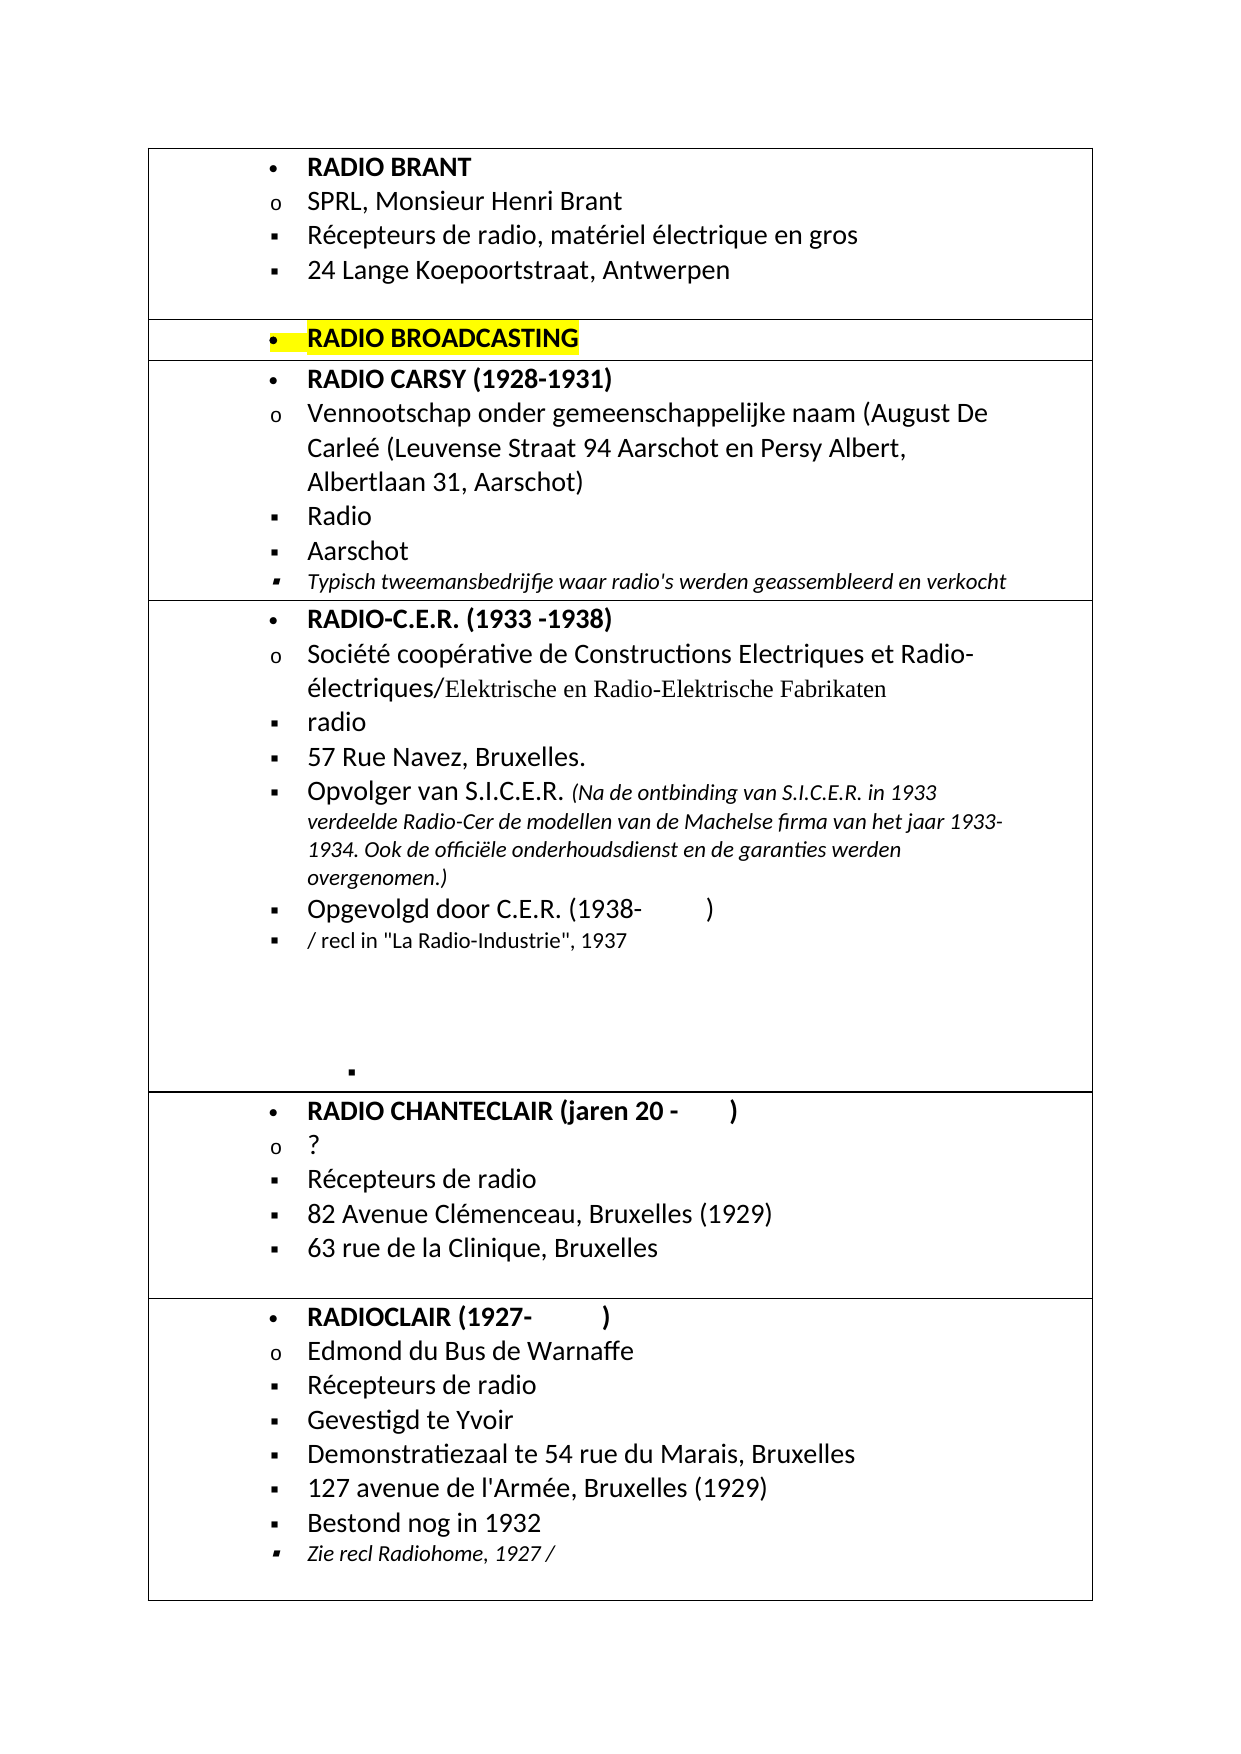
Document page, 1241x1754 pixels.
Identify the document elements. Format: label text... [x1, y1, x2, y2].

table_cell RADIO-C.E.R. (1933 -1938) Société coopérative de Constructions Electriques et Radio-électriques/Elektrische en Radio-Elektrische Fabrikaten radio 57 Rue Navez, Bruxelles. Opvolger van S.I.C.E.R. (Na de ontbinding van S.I.C.E.R. in 1933 verdeelde Radio-Cer de modellen van de Machelse firma van het jaar 1933-1934. Ook de officiële onderhoudsdienst en de garanties werden overgenomen.) Opgevolgd door C.E.R. (1938- ) / recl in "", 1937 [149, 601, 1092, 1091]
table_cell RADIO CHANTECLAIR (jaren 20 - ) ? Récepteurs de radio 82 Avenue Clémenceau, Bruxelles (1929) 63 rue de la Clinique, Bruxelles [149, 1093, 1092, 1297]
table_cell RADIO BRANT SPRL, Monsieur Henri Brant Récepteurs de radio, matériel électrique en gros 24 Lange Koepoortstraat, Antwerpen [149, 149, 1092, 319]
table_cell RADIOCLAIR (1927- ) Edmond du Bus de Warnaffe Récepteurs de radio Gevestigd te Yvoir Demonstratiezaal te 54 rue du Marais, Bruxelles 127 avenue de l'Armée, Bruxelles (1929) Bestond nog in 1932 Zie recl Radiohome, 1927 / [149, 1299, 1092, 1600]
table_cell RADIO BROADCASTING [149, 320, 1092, 360]
table_cell RADIO CARSY (1928-1931) Vennootschap onder gemeenschappelijke naam (August De Carleé (Leuvense Straat 94 Aarschot en Persy Albert, Albertlaan 31, Aarschot) Radio Aarschot Typisch tweemansbedrijfje waar radio's werden geassembleerd en verkocht [149, 361, 1092, 600]
